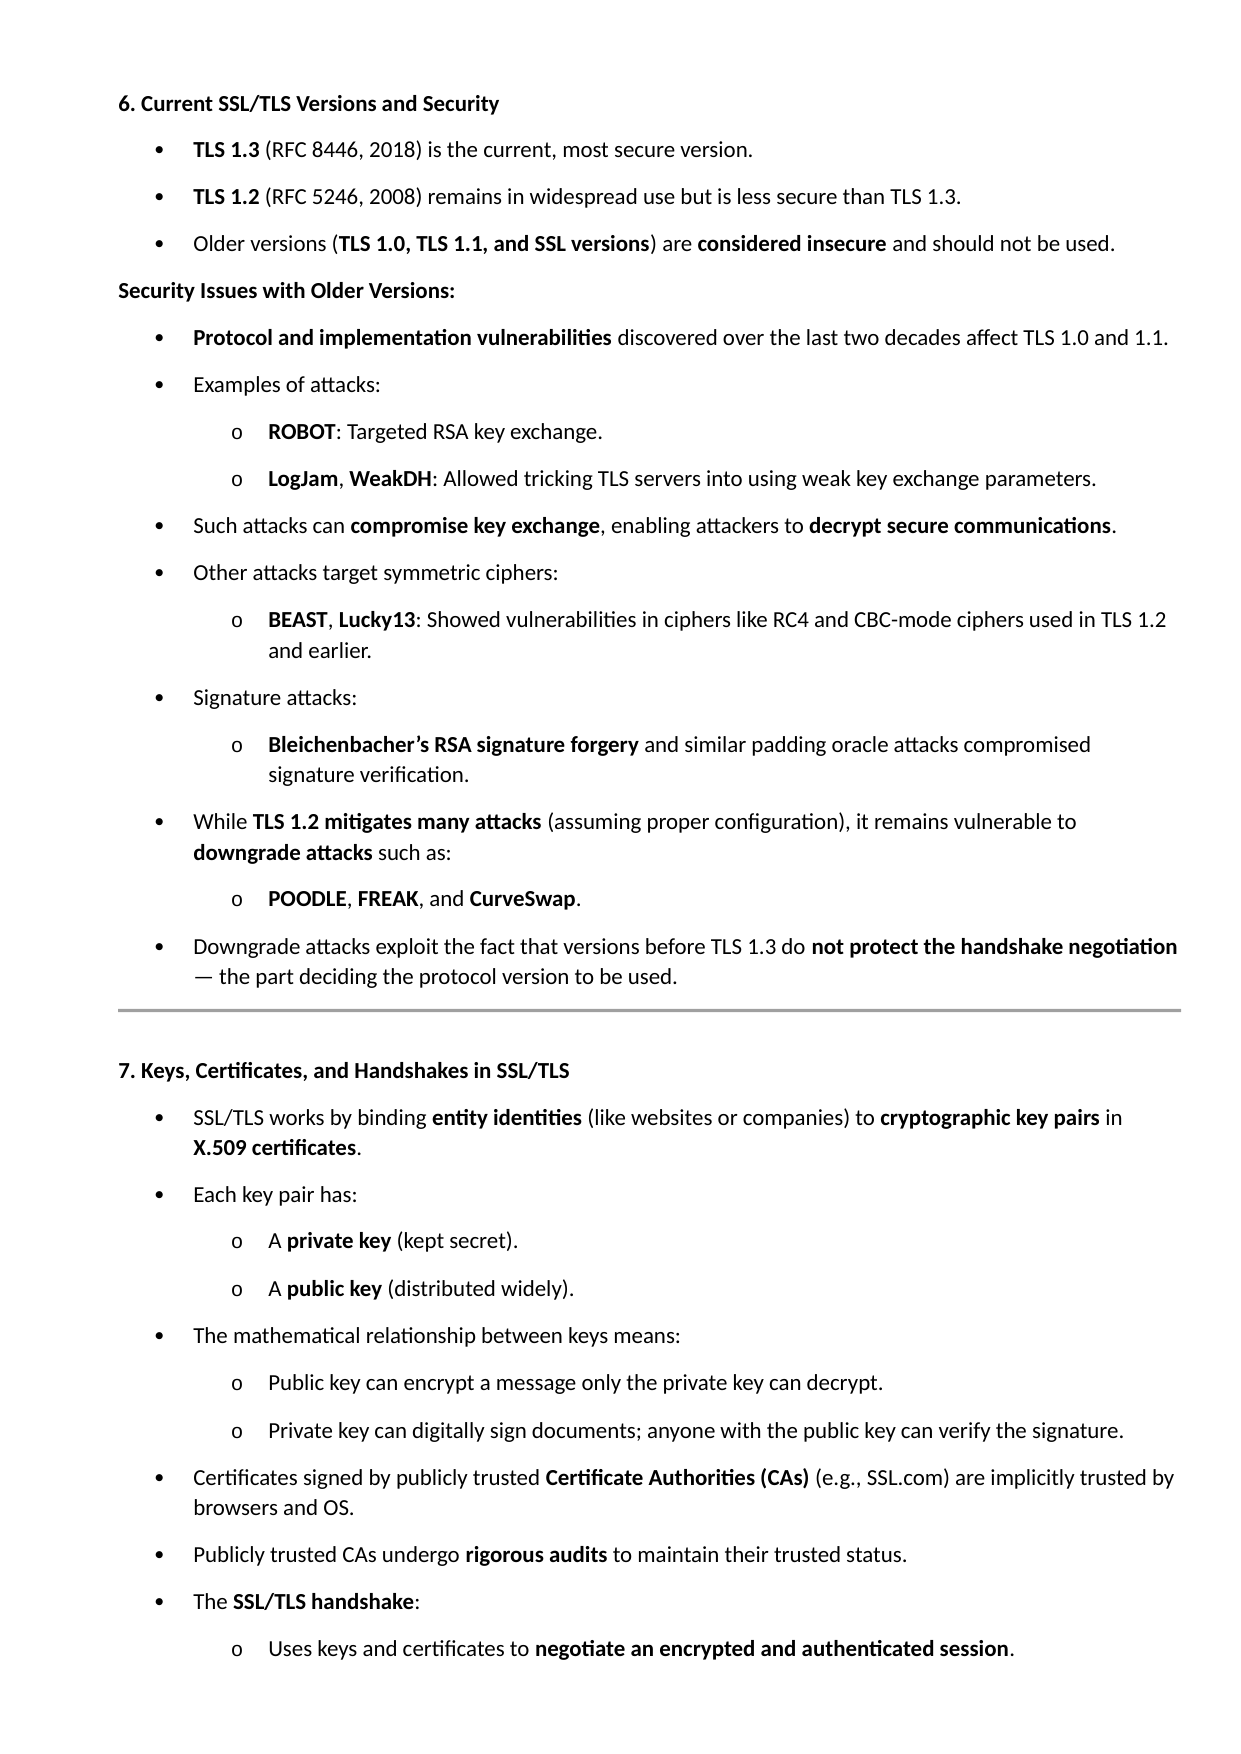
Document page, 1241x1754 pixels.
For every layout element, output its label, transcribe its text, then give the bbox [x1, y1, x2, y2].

list TLS 1.3 (RFC 8446, 2018) is the current, most secure version. [156, 136, 1181, 163]
list Publicly trusted CAs undergo rigorous audits to maintain their trusted status. [156, 1540, 1181, 1568]
list Examples of attacks: [156, 370, 1181, 398]
list Certificates signed by publicly trusted Certificate Authorities (CAs) (e.g., SSL.com) are implicitly trusted by browsers and OS. [156, 1463, 1181, 1521]
list POODLE, FREAK, and CurveSwap. [231, 884, 1181, 913]
list Older versions (TLS 1.0, TLS 1.1, and SSL versions) are considered insecure and should not be used. [156, 229, 1181, 257]
list ROBOT: Targeted RSA key exchange. [231, 417, 1181, 445]
text 6. Current SSL/TLS Versions and Security [118, 89, 1181, 117]
list LogJam, WeakDH: Allowed tricking TLS servers into using weak key exchange parameters. [231, 464, 1181, 493]
list TLS 1.2 (RFC 5246, 2008) remains in widespread use but is less secure than TLS 1.3. [156, 182, 1181, 210]
list BEAST, Lucky13: Showed vulnerabilities in ciphers like RC4 and CBC-mode ciphers used in TLS 1.2 and earlier. [231, 605, 1181, 664]
list Such attacks can compromise key exchange, enabling attackers to decrypt secure communications. [156, 512, 1181, 539]
list Bleichenbacher’s RSA signature forgery and similar padding oracle attacks compromised signature verification. [231, 730, 1181, 788]
list The SSL/TLS handshake: [156, 1587, 1181, 1615]
list Uses keys and certificates to negotiate an encrypted and authenticated session. [231, 1634, 1181, 1662]
list Other attacks target symmetric ciphers: [156, 558, 1181, 586]
list While TLS 1.2 mitigates many attacks (assuming proper configuration), it remains vulnerable to downgrade attacks such as: [156, 807, 1181, 866]
list Public key can encrypt a message only the private key can decrypt. [231, 1368, 1181, 1397]
list SSL/TLS works by binding entity identities (like websites or companies) to cryptographic key pairs in X.509 certificates. [156, 1103, 1181, 1161]
list A private key (kept secret). [231, 1227, 1181, 1255]
list Protocol and implementation vulnerabilities discovered over the last two decades affect TLS 1.0 and 1.1. [156, 323, 1181, 351]
list Downgrade attacks exploit the fact that versions before TLS 1.3 do not protect the handshake negotiation — the part deciding the protocol version to be used. [156, 932, 1181, 990]
list The mathematical relationship between keys means: [156, 1321, 1181, 1349]
list Signature attacks: [156, 683, 1181, 711]
list A public key (distributed widely). [231, 1274, 1181, 1303]
text Security Issues with Older Versions: [118, 276, 1181, 304]
list Each key pair has: [156, 1180, 1181, 1208]
list Private key can digitally sign documents; anyone with the public key can verify the signature. [231, 1416, 1181, 1444]
text 7. Keys, Certificates, and Handshakes in SSL/TLS [118, 1056, 1181, 1084]
